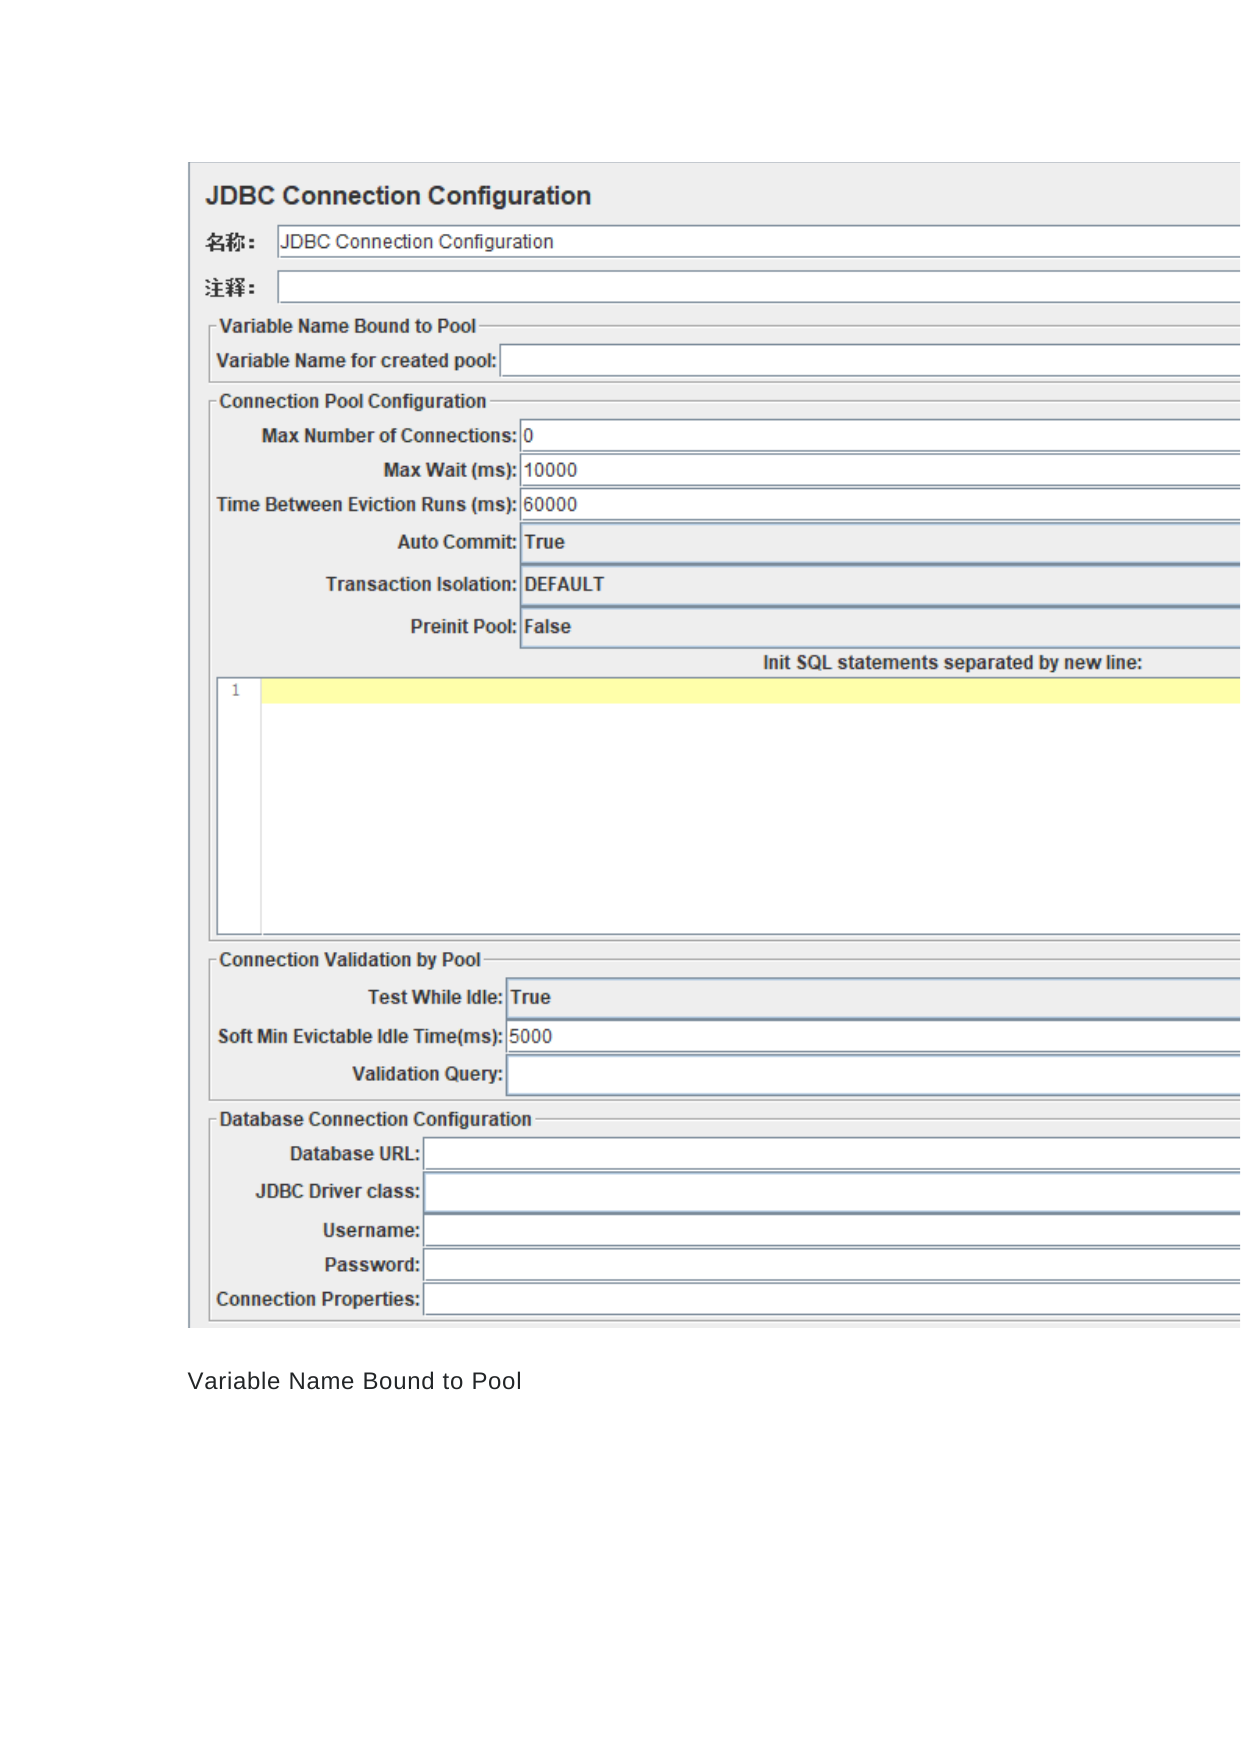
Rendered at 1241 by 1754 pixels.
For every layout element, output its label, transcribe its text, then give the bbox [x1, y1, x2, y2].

picture [187, 162, 1241, 1328]
text Variable Name Bound to Pool [187, 1364, 1053, 1397]
